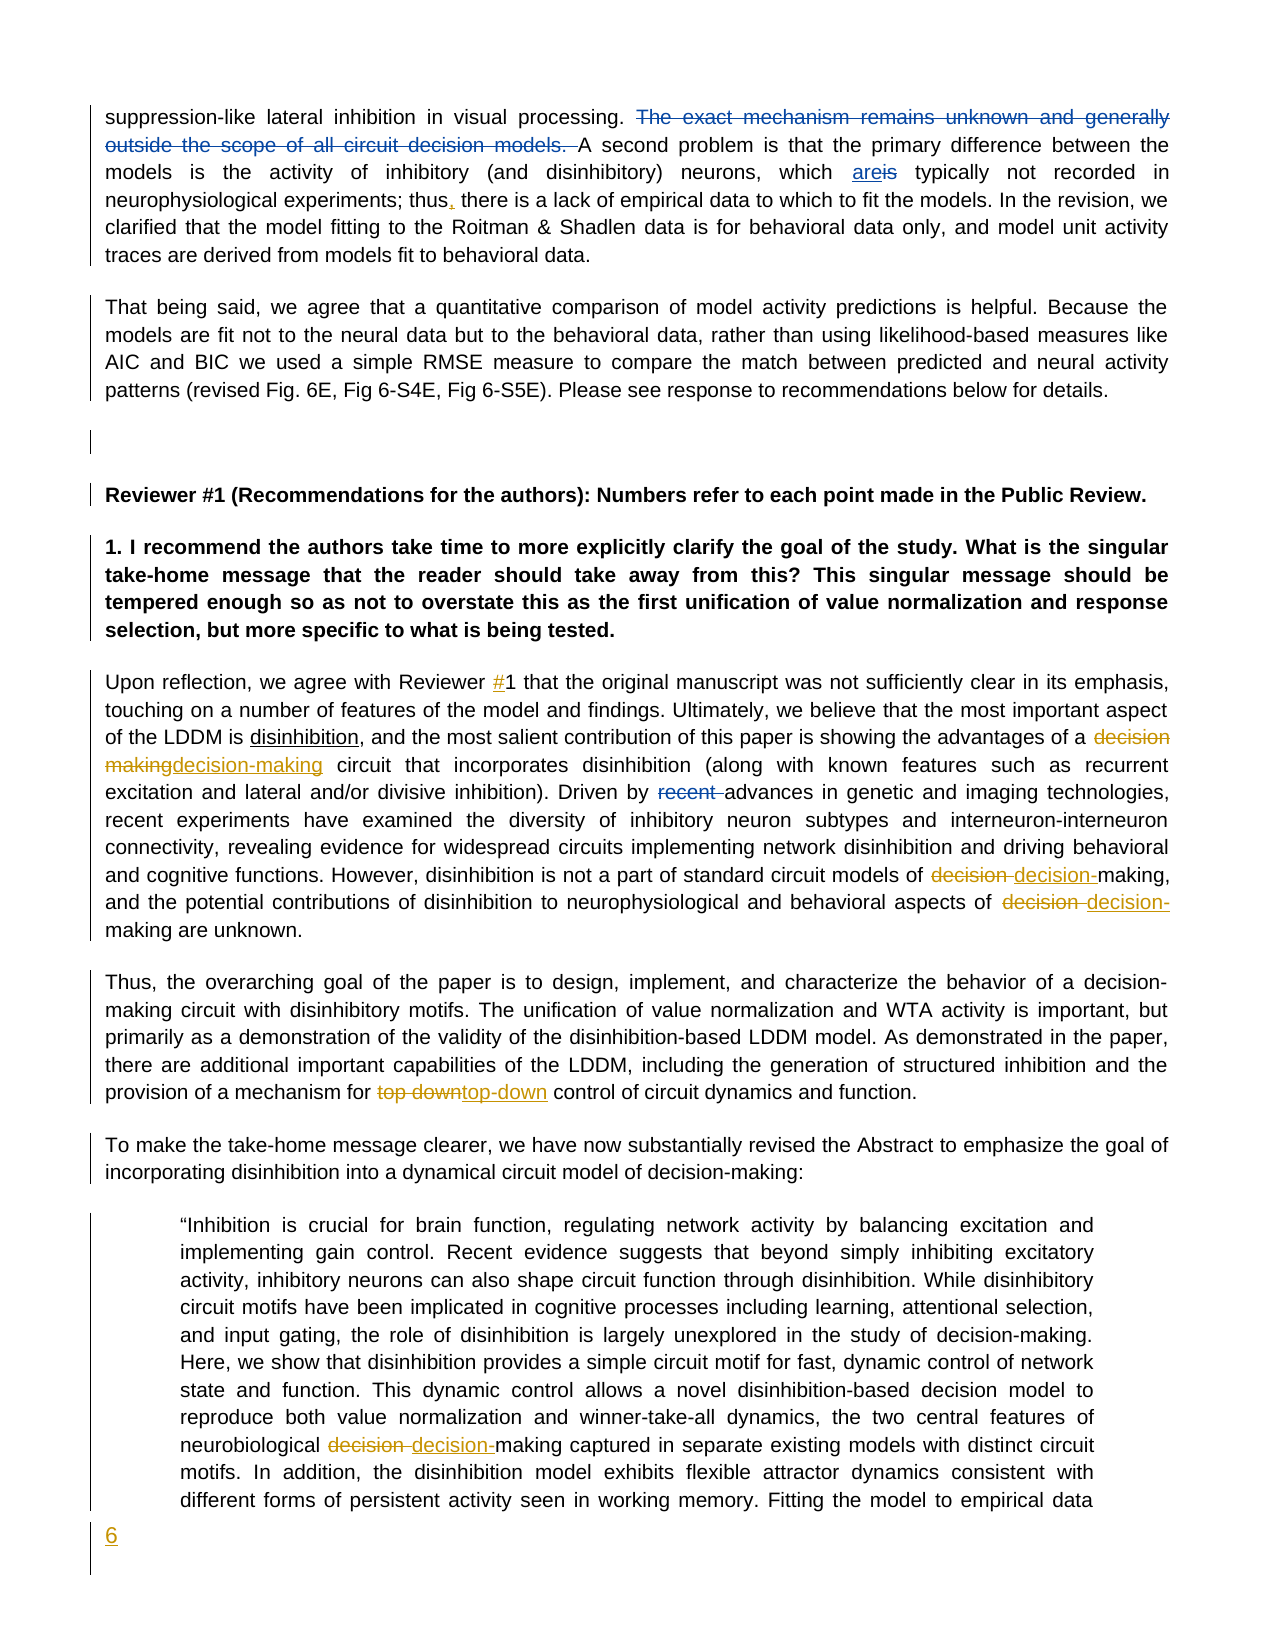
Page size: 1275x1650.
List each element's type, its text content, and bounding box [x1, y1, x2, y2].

text Thus, the overarching goal of the paper is to design, implement, and characterize the behavior of a decision-making circuit with disinhibitory motifs. The unification of value normalization and WTA activity is important, but primarily as a demonstration of the validity of the disinhibition-based LDDM model. As demonstrated in the paper, there are additional important capabilities of the LDDM, including the generation of structured inhibition and the provision of a mechanism for control of circuit dynamics and function. [105, 970, 1170, 1104]
text Upon reflection, we agree with Reviewer 1 that the original manuscript was not sufficiently clear in its emphasis, touching on a number of features of the model and findings. Ultimately, we believe that the most important aspect of the LDDM is disinhibition, and the most salient contribution of this paper is showing the advantages of a circuit that incorporates disinhibition (along with known features such as recurrent excitation and lateral and/or divisive inhibition). Driven by advances in genetic and imaging technologies, recent experiments have examined the diversity of inhibitory neuron subtypes and interneuron-interneuron connectivity, revealing evidence for widespread circuits implementing network disinhibition and driving behavioral and cognitive functions. However, disinhibition is not a part of standard circuit models of making, and the potential contributions of disinhibition to neurophysiological and behavioral aspects of making are unknown. [105, 670, 1170, 941]
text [105, 105, 1170, 266]
text 1. I recommend the authors take time to more explicitly clarify the goal of the study. What is the singular take-home message that the reader should take away from this? This singular message should be tempered enough so as not to overstate this as the first unification of value normalization and response selection, but more specific to what is being tested. [105, 535, 1170, 641]
text Reviewer #1 (Recommendations for the authors): Numbers refer to each point made in the Public Review. [105, 482, 1170, 506]
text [180, 1212, 1095, 1511]
text To make the take-home message clearer, we have now substantially revised the Abstract to emphasize the goal of incorporating disinhibition into a dynamical circuit model of decision-making: [105, 1132, 1170, 1184]
text That being said, we agree that a quantitative comparison of model activity predictions is helpful. Because the models are fit not to the neural data but to the behavioral data, rather than using likelihood-based measures like AIC and BIC we used a simple RMSE measure to compare the match between predicted and neural activity patterns (revised Fig. 6E, Fig 6-S4E, Fig 6-S5E). Please see response to recommendations below for details. [105, 295, 1170, 401]
